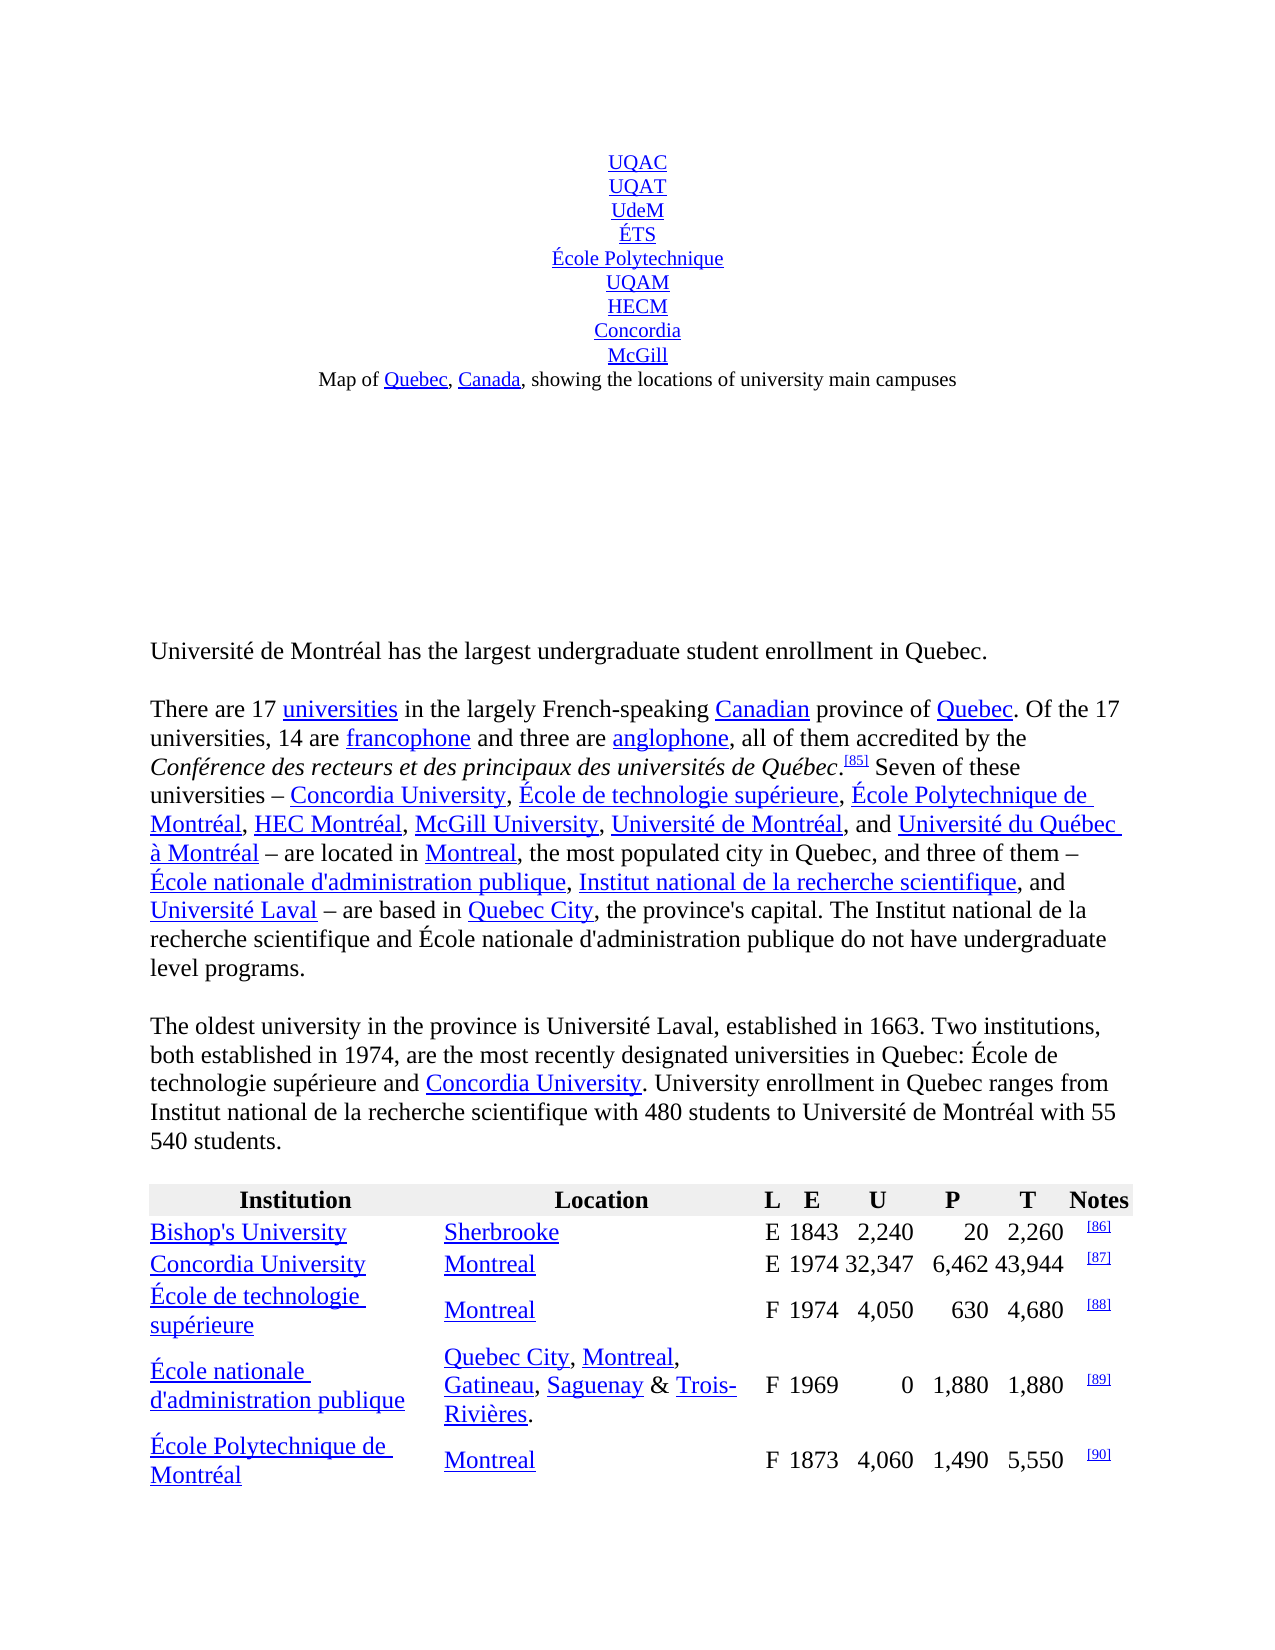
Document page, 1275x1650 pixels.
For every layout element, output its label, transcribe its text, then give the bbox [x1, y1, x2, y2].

text UQAC [150, 150, 1125, 174]
table_cell F [761, 1340, 784, 1429]
table_header E [784, 1184, 840, 1216]
text HECM [150, 294, 1125, 318]
table_cell &100000000000055500000005,550 [990, 1430, 1065, 1490]
table_cell &100000000000040600000004,060 [840, 1430, 915, 1490]
table_header U [840, 1184, 915, 1216]
table_cell Ecole de technologie supérieure !École de technologie supérieure [149, 1280, 442, 1340]
table_cell F [761, 1430, 784, 1490]
text There are 17 universities in the largely French-speaking Canadian province of Quebec. Of the 17 universities, 14 are francophone and three are anglophone, all of them accredited by the Conférence des recteurs et des principaux des universités de Québec.[85] Seven of these universities – Concordia University, École de technologie supérieure, École Polytechnique de Montréal, HEC Montréal, McGill University, Université de Montréal, and Université du Québec à Montréal – are located in Montreal, the most populated city in Quebec, and three of them – École nationale d'administration publique, Institut national de la recherche scientifique, and Université Laval – are based in Quebec City, the province's capital. The Institut national de la recherche scientifique and École nationale d'administration publique do not have undergraduate level programs. [150, 694, 1125, 982]
table_cell &100000000000022400000002,240 [840, 1216, 915, 1248]
table_cell Ecole nationale d'administration publique !École nationale d'administration publique [149, 1340, 442, 1429]
table_cell Montreal [442, 1430, 761, 1490]
text UQAM [150, 270, 1125, 294]
table_cell F [761, 1280, 784, 1340]
table_cell &100000000000018800000001,880 [990, 1340, 1065, 1429]
table_cell Montreal [442, 1248, 761, 1279]
table_cell Quebec City, Montreal, Gatineau, Saguenay & Trois-Rivières. [442, 1340, 761, 1429]
text McGill [150, 342, 1125, 367]
table_cell &100000000000018800000001,880 [915, 1340, 990, 1429]
table_cell &100000000000014900000001,490 [915, 1430, 990, 1490]
table_cell 1974 [784, 1248, 840, 1279]
table_cell Concordia University [149, 1248, 442, 1279]
table_cell &100000000000000000000000 [840, 1340, 915, 1429]
table_header Notes [1065, 1184, 1133, 1216]
table_cell 1974 [784, 1280, 840, 1340]
table_header P [915, 1184, 990, 1216]
table_cell &10000000000000630000000630 [915, 1280, 990, 1340]
table_cell &100000000000064620000006,462 [915, 1248, 990, 1279]
table_cell &1000000000003234700000032,347 [840, 1248, 915, 1279]
text ÉTS [150, 222, 1125, 246]
table_cell Ecole Polytechnique de Montréal !École Polytechnique de Montréal [149, 1430, 442, 1490]
text The oldest university in the province is Université Laval, established in 1663. Two institutions, both established in 1974, are the most recently designated universities in Quebec: École de technologie supérieure and Concordia University. University enrollment in Quebec ranges from Institut national de la recherche scientifique with 480 students to Université de Montréal with 55 540 students. [150, 1011, 1125, 1155]
table_cell [86] [1065, 1216, 1133, 1248]
table_cell [87] [1065, 1248, 1133, 1279]
table_header Location [442, 1184, 761, 1216]
table_cell 1843 [784, 1216, 840, 1248]
table_header L [761, 1184, 784, 1216]
table_header T [990, 1184, 1065, 1216]
text Université de Montréal has the largest undergraduate student enrollment in Quebec. [150, 636, 1125, 665]
table_cell &1000000000004394400000043,944 [990, 1248, 1065, 1279]
table_cell &100000000000040500000004,050 [840, 1280, 915, 1340]
text UdeM [150, 198, 1125, 222]
table_cell [90] [1065, 1430, 1133, 1490]
table_cell E [761, 1248, 784, 1279]
text École Polytechnique [150, 246, 1125, 270]
table_cell &1000000000000002000000020 [915, 1216, 990, 1248]
text UQAT [150, 174, 1125, 198]
text Concordia [150, 318, 1125, 342]
table_cell Montreal [442, 1280, 761, 1340]
table_cell 1969 [784, 1340, 840, 1429]
table_cell [88] [1065, 1280, 1133, 1340]
table_cell E [761, 1216, 784, 1248]
table_cell Sherbrooke [442, 1216, 761, 1248]
table_cell 1873 [784, 1430, 840, 1490]
table_cell [89] [1065, 1340, 1133, 1429]
table_cell Bishop's University [149, 1216, 442, 1248]
table_header Institution [149, 1184, 442, 1216]
table_cell &100000000000046800000004,680 [990, 1280, 1065, 1340]
table_cell &100000000000022600000002,260 [990, 1216, 1065, 1248]
text Map of Quebec, Canada, showing the locations of university main campuses [150, 367, 1125, 391]
